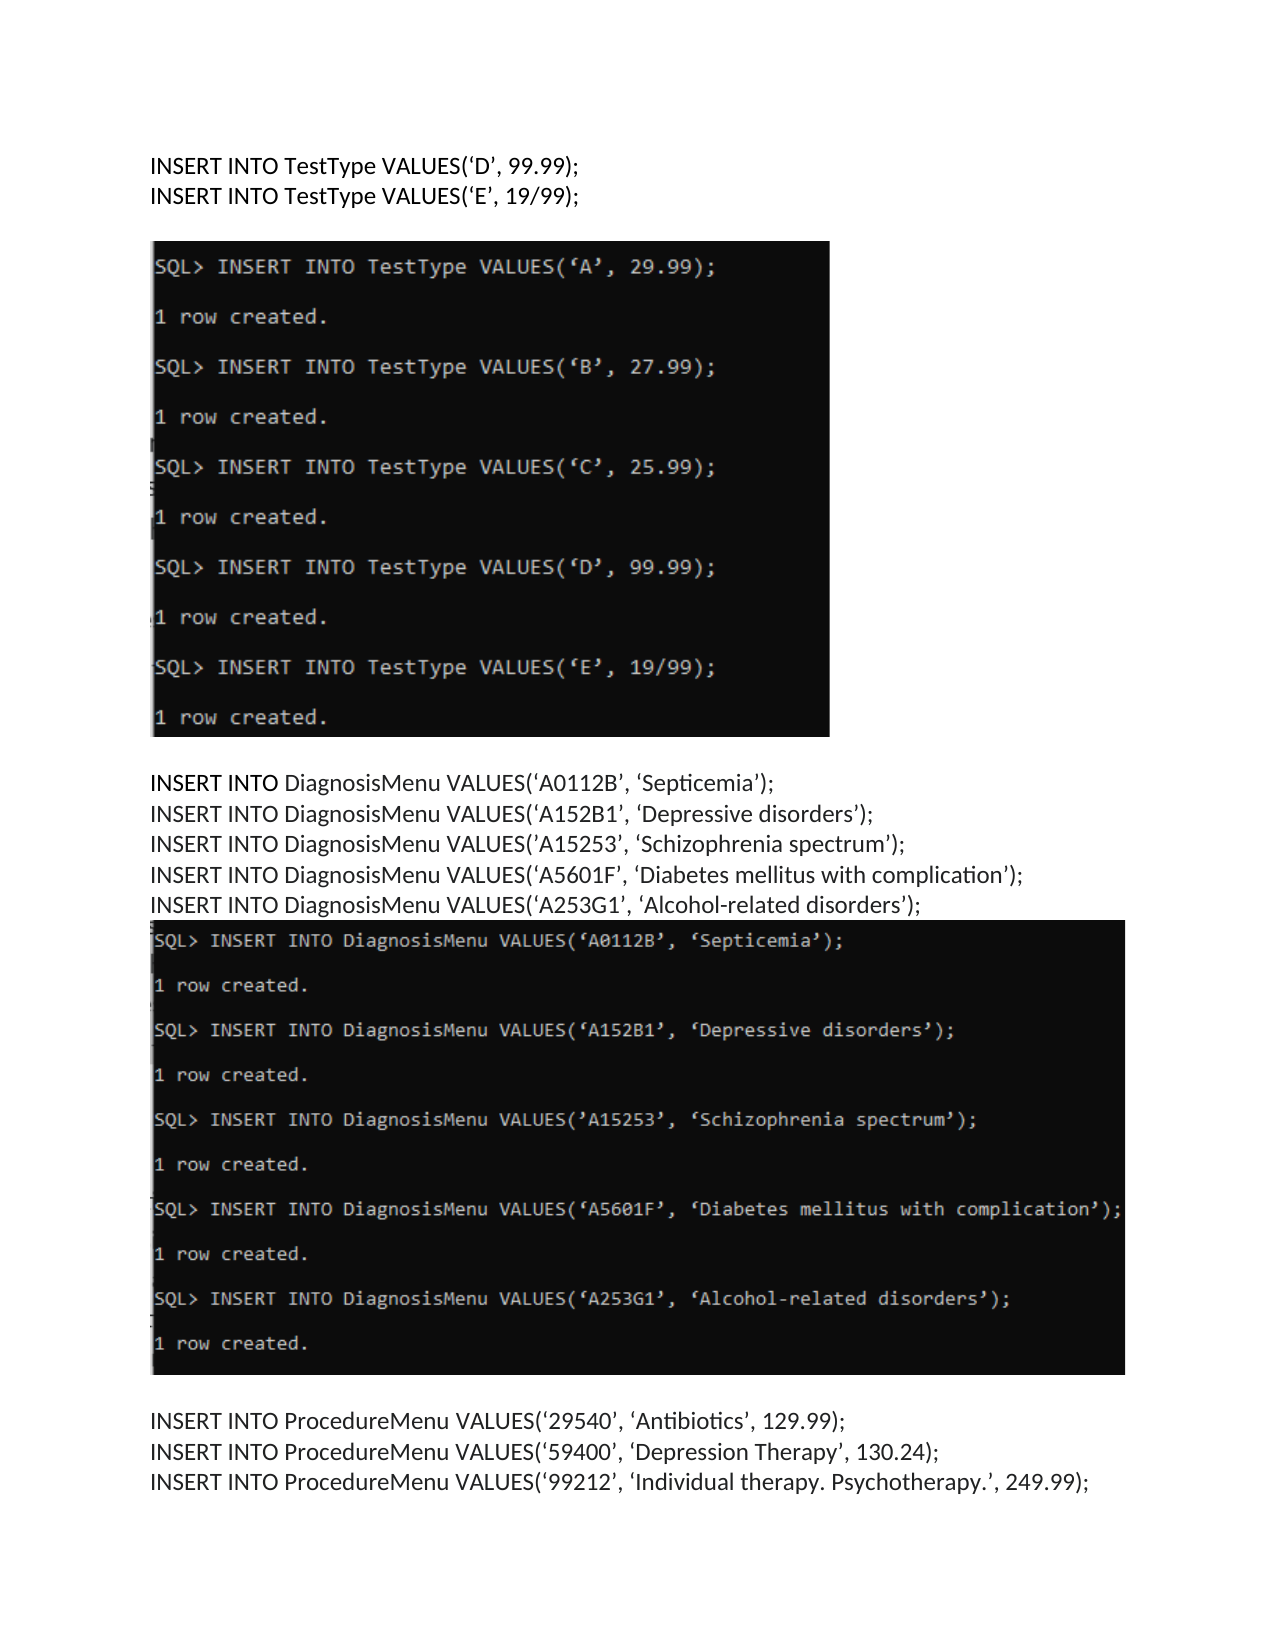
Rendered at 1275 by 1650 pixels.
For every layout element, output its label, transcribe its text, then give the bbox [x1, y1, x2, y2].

text INSERT INTO TestType VALUES(‘D’, 99.99); [150, 150, 1125, 181]
text INSERT INTO ProcedureMenu VALUES(‘29540’, ‘Antibiotics’, 129.99); [150, 1405, 1125, 1436]
picture [150, 920, 1125, 1375]
text INSERT INTO DiagnosisMenu VALUES(‘A253G1’, ‘Alcohol-related disorders’); [150, 889, 1125, 920]
picture [150, 241, 830, 737]
text INSERT INTO ProcedureMenu VALUES(‘99212’, ‘Individual therapy. Psychotherapy.’, 249.99); [150, 1466, 1125, 1497]
text INSERT INTO DiagnosisMenu VALUES(‘A0112B’, ‘Septicemia’); [150, 767, 1125, 798]
text INSERT INTO DiagnosisMenu VALUES(‘A5601F’, ‘Diabetes mellitus with complication’); [150, 859, 1125, 889]
text INSERT INTO DiagnosisMenu VALUES(’A15253’, ‘Schizophrenia spectrum’); [150, 828, 1125, 859]
text INSERT INTO ProcedureMenu VALUES(‘59400’, ‘Depression Therapy’, 130.24); [150, 1436, 1125, 1466]
text INSERT INTO TestType VALUES(‘E’, 19/99); [150, 181, 1125, 211]
text INSERT INTO DiagnosisMenu VALUES(‘A152B1’, ‘Depressive disorders’); [150, 798, 1125, 828]
